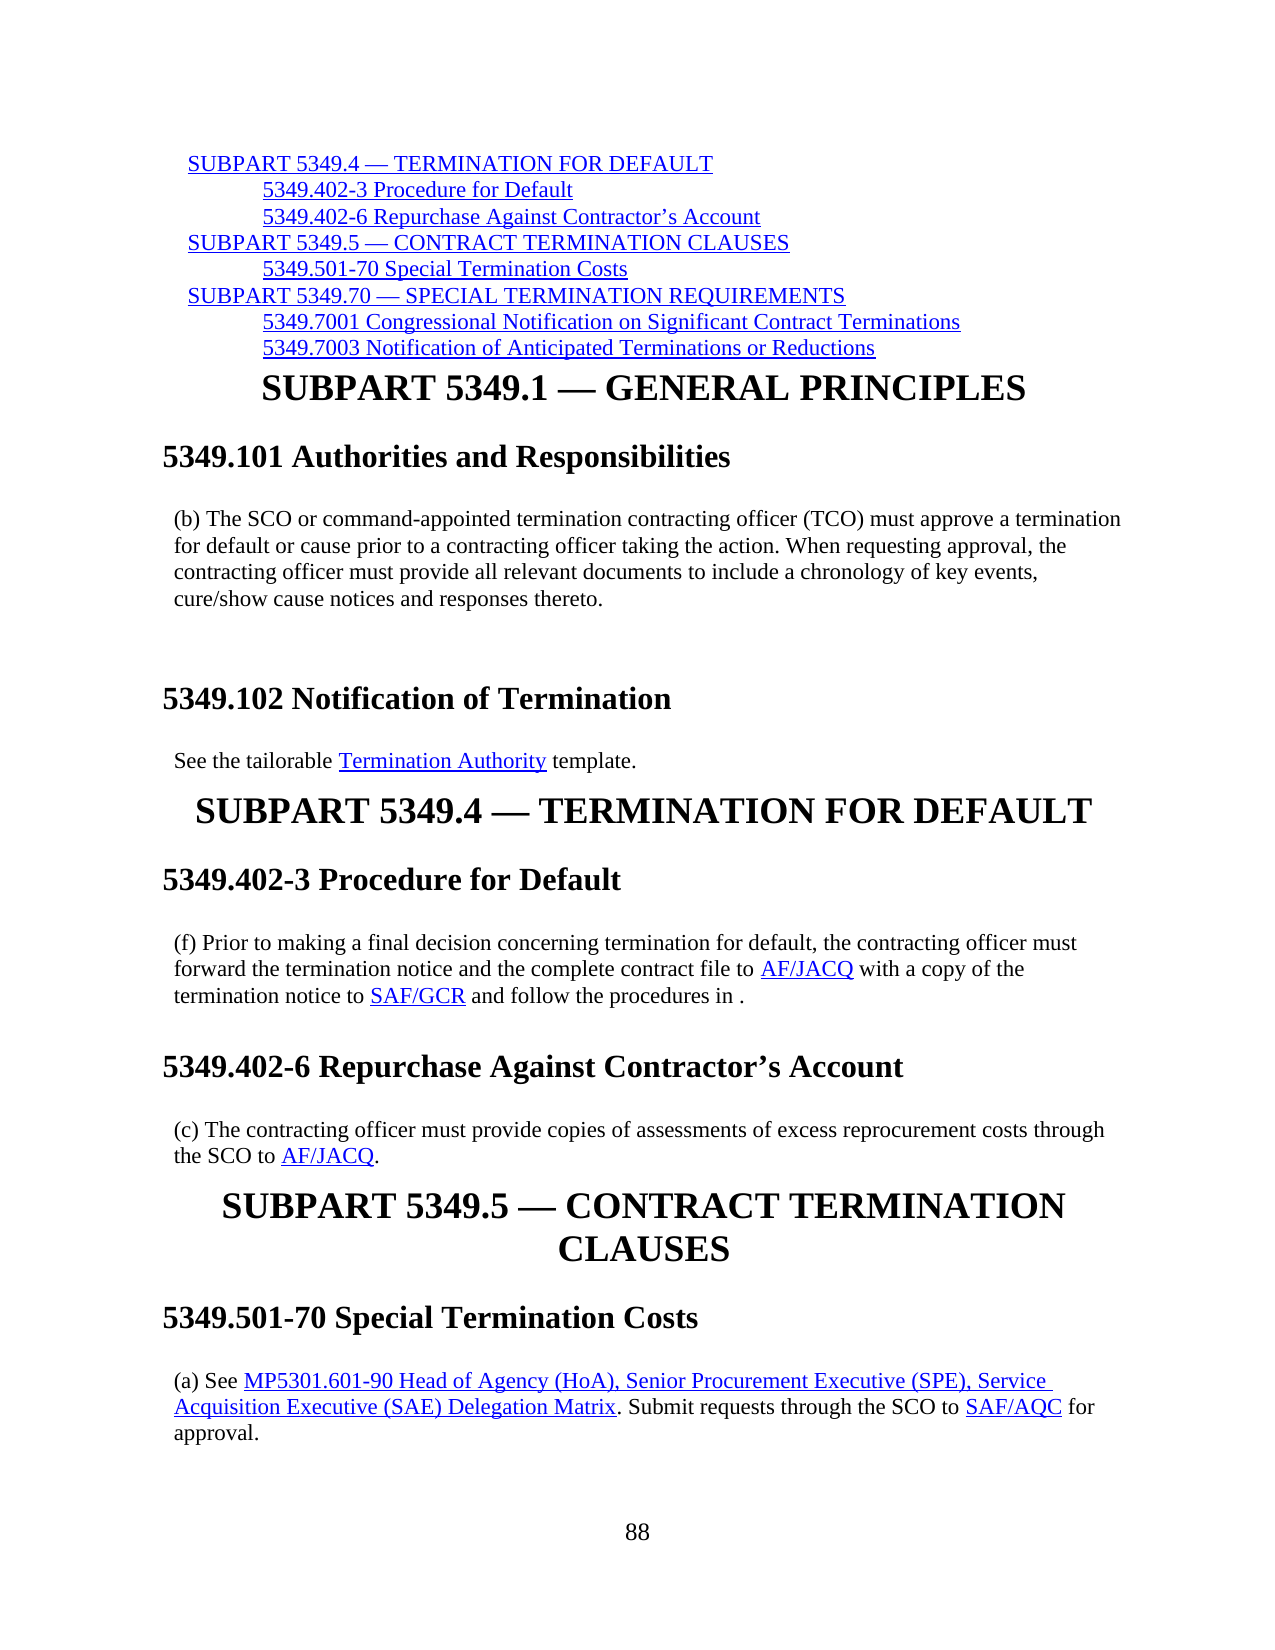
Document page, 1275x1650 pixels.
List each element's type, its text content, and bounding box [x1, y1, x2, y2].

subtitle SUBPART 5349.4 — TERMINATION FOR DEFAULT [162, 788, 1125, 832]
text SUBPART 5349.5 — CONTRACT TERMINATION CLAUSES [187, 229, 1125, 255]
text SUBPART 5349.70 — SPECIAL TERMINATION REQUIREMENTS [187, 282, 1125, 308]
text (a) See MP5301.601-90 Head of Agency (HoA), Senior Procurement Executive (SPE), Service Acquisition Executive (SAE) Delegation Matrix. Submit requests through the SCO to SAF/AQC for approval. [163, 1356, 1135, 1456]
text 5349.402-6 Repurchase Against Contractor’s Account [262, 203, 1125, 229]
text (c) The contracting officer must provide copies of assessments of excess reprocurement costs through the SCO to AF/JACQ. [163, 1105, 1135, 1179]
subtitle 5349.402-6 Repurchase Against Contractor’s Account [162, 1048, 1125, 1085]
text (b) The SCO or command-appointed termination contracting officer (TCO) must approve a termination for default or cause prior to a contracting officer taking the action. When requesting approval, the contracting officer must provide all relevant documents to include a chronology of key events, cure/show cause notices and responses thereto. [163, 495, 1135, 611]
text (f) Prior to making a final decision concerning termination for default, the contracting officer must forward the termination notice and the complete contract file to AF/JACQ with a copy of the termination notice to SAF/GCR and follow the procedures in . [163, 918, 1135, 1018]
text 5349.501-70 Special Termination Costs [262, 255, 1125, 282]
subtitle 5349.501-70 Special Termination Costs [162, 1298, 1125, 1336]
subtitle 5349.102 Notification of Termination [162, 679, 1125, 716]
subtitle SUBPART 5349.5 — CONTRACT TERMINATION CLAUSES [162, 1183, 1125, 1269]
text See the tailorable Termination Authority template. [163, 737, 1135, 784]
subtitle 5349.101 Authorities and Responsibilities [162, 437, 1125, 474]
subtitle SUBPART 5349.1 — GENERAL PRINCIPLES [162, 365, 1125, 408]
text 5349.7003 Notification of Anticipated Terminations or Reductions [262, 334, 1125, 361]
subtitle 5349.402-3 Procedure for Default [162, 861, 1125, 898]
text 5349.402-3 Procedure for Default [262, 176, 1125, 203]
text 5349.7001 Congressional Notification on Significant Contract Terminations [262, 308, 1125, 334]
text SUBPART 5349.4 — TERMINATION FOR DEFAULT [187, 150, 1125, 176]
